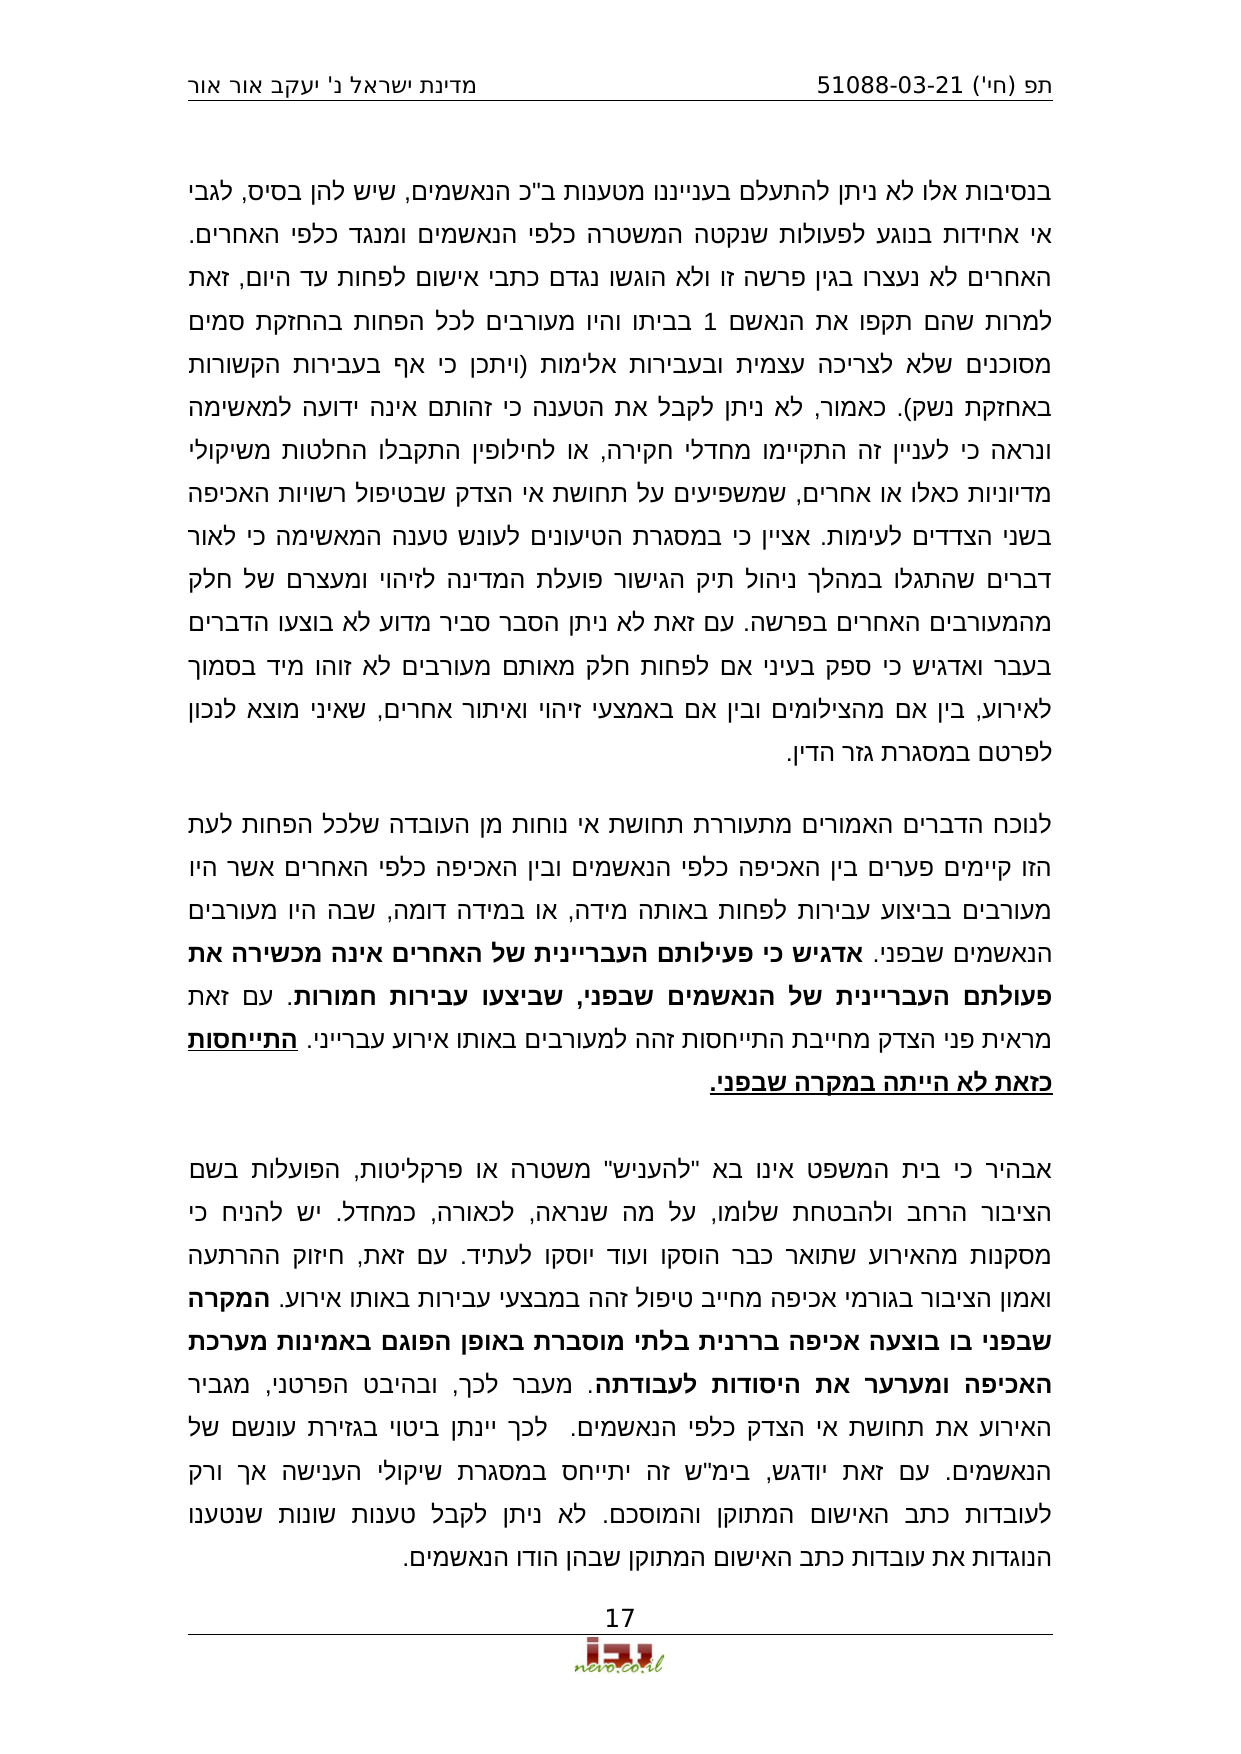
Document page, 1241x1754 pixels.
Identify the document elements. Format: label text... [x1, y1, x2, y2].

text אבהיר כי בית המשפט אינו בא "להעניש" משטרה או פרקליטות, הפועלות בשם הציבור הרחב ולהבטחת שלומו, על מה שנראה, לכאורה, כמחדל. יש להניח כי מסקנות מהאירוע שתואר כבר הוסקו ועוד יוסקו לעתיד. עם זאת, חיזוק ההרתעה ואמון הציבור בגורמי אכיפה מחייב טיפול זהה במבצעי עבירות באותו אירוע. המקרה שבפני בו בוצעה אכיפה בררנית בלתי מוסברת באופן הפוגם באמינות מערכת האכיפה ומערער את היסודות לעבודתה. מעבר לכך, ובהיבט הפרטני, מגביר האירוע את תחושת אי הצדק כלפי הנאשמים. לכך יינתן ביטוי בגזירת עונשם של הנאשמים. עם זאת יודגש, בימ"ש זה יתייחס במסגרת שיקולי הענישה אך ורק לעובדות כתב האישום המתוקן והמוסכם. לא ניתן לקבל טענות שונות שנטענו הנוגדות את עובדות כתב האישום המתוקן שבהן הודו הנאשמים. [187, 1155, 1053, 1572]
picture [574, 1637, 666, 1674]
text לנוכח הדברים האמורים מתעוררת תחושת אי נוחות מן העובדה שלכל הפחות לעת הזו קיימים פערים בין האכיפה כלפי הנאשמים ובין האכיפה כלפי האחרים אשר היו מעורבים בביצוע עבירות לפחות באותה מידה, או במידה דומה, שבה היו מעורבים הנאשמים שבפני. אדגיש כי פעילותם העבריינית של האחרים אינה מכשירה את פעולתם העבריינית של הנאשמים שבפני, שביצעו עבירות חמורות. עם זאת מראית פני הצדק מחייבת התייחסות זהה למעורבים באותו אירוע עברייני. התייחסות כזאת לא הייתה במקרה שבפני. [187, 810, 1053, 1097]
text בנסיבות אלו לא ניתן להתעלם בענייננו מטענות ב"כ הנאשמים, שיש להן בסיס, לגבי אי אחידות בנוגע לפעולות שנקטה המשטרה כלפי הנאשמים ומנגד כלפי האחרים. האחרים לא נעצרו בגין פרשה זו ולא הוגשו נגדם כתבי אישום לפחות עד היום, זאת למרות שהם תקפו את הנאשם 1 בביתו והיו מעורבים לכל הפחות בהחזקת סמים מסוכנים שלא לצריכה עצמית ובעבירות אלימות (ויתכן כי אף בעבירות הקשורות באחזקת נשק). כאמור, לא ניתן לקבל את הטענה כי זהותם אינה ידועה למאשימה ונראה כי לעניין זה התקיימו מחדלי חקירה, או לחילופין התקבלו החלטות משיקולי מדיוניות כאלו או אחרים, שמשפיעים על תחושת אי הצדק שבטיפול רשויות האכיפה בשני הצדדים לעימות. אציין כי במסגרת הטיעונים לעונש טענה המאשימה כי לאור דברים שהתגלו במהלך ניהול תיק הגישור פועלת המדינה לזיהוי ומעצרם של חלק מהמעורבים האחרים בפרשה. עם זאת לא ניתן הסבר סביר מדוע לא בוצעו הדברים בעבר ואדגיש כי ספק בעיני אם לפחות חלק מאותם מעורבים לא זוהו מיד בסמוך לאירוע, בין אם מהצילומים ובין אם באמצעי זיהוי ואיתור אחרים, שאיני מוצא לנכון לפרטם במסגרת גזר הדין. [187, 177, 1053, 767]
